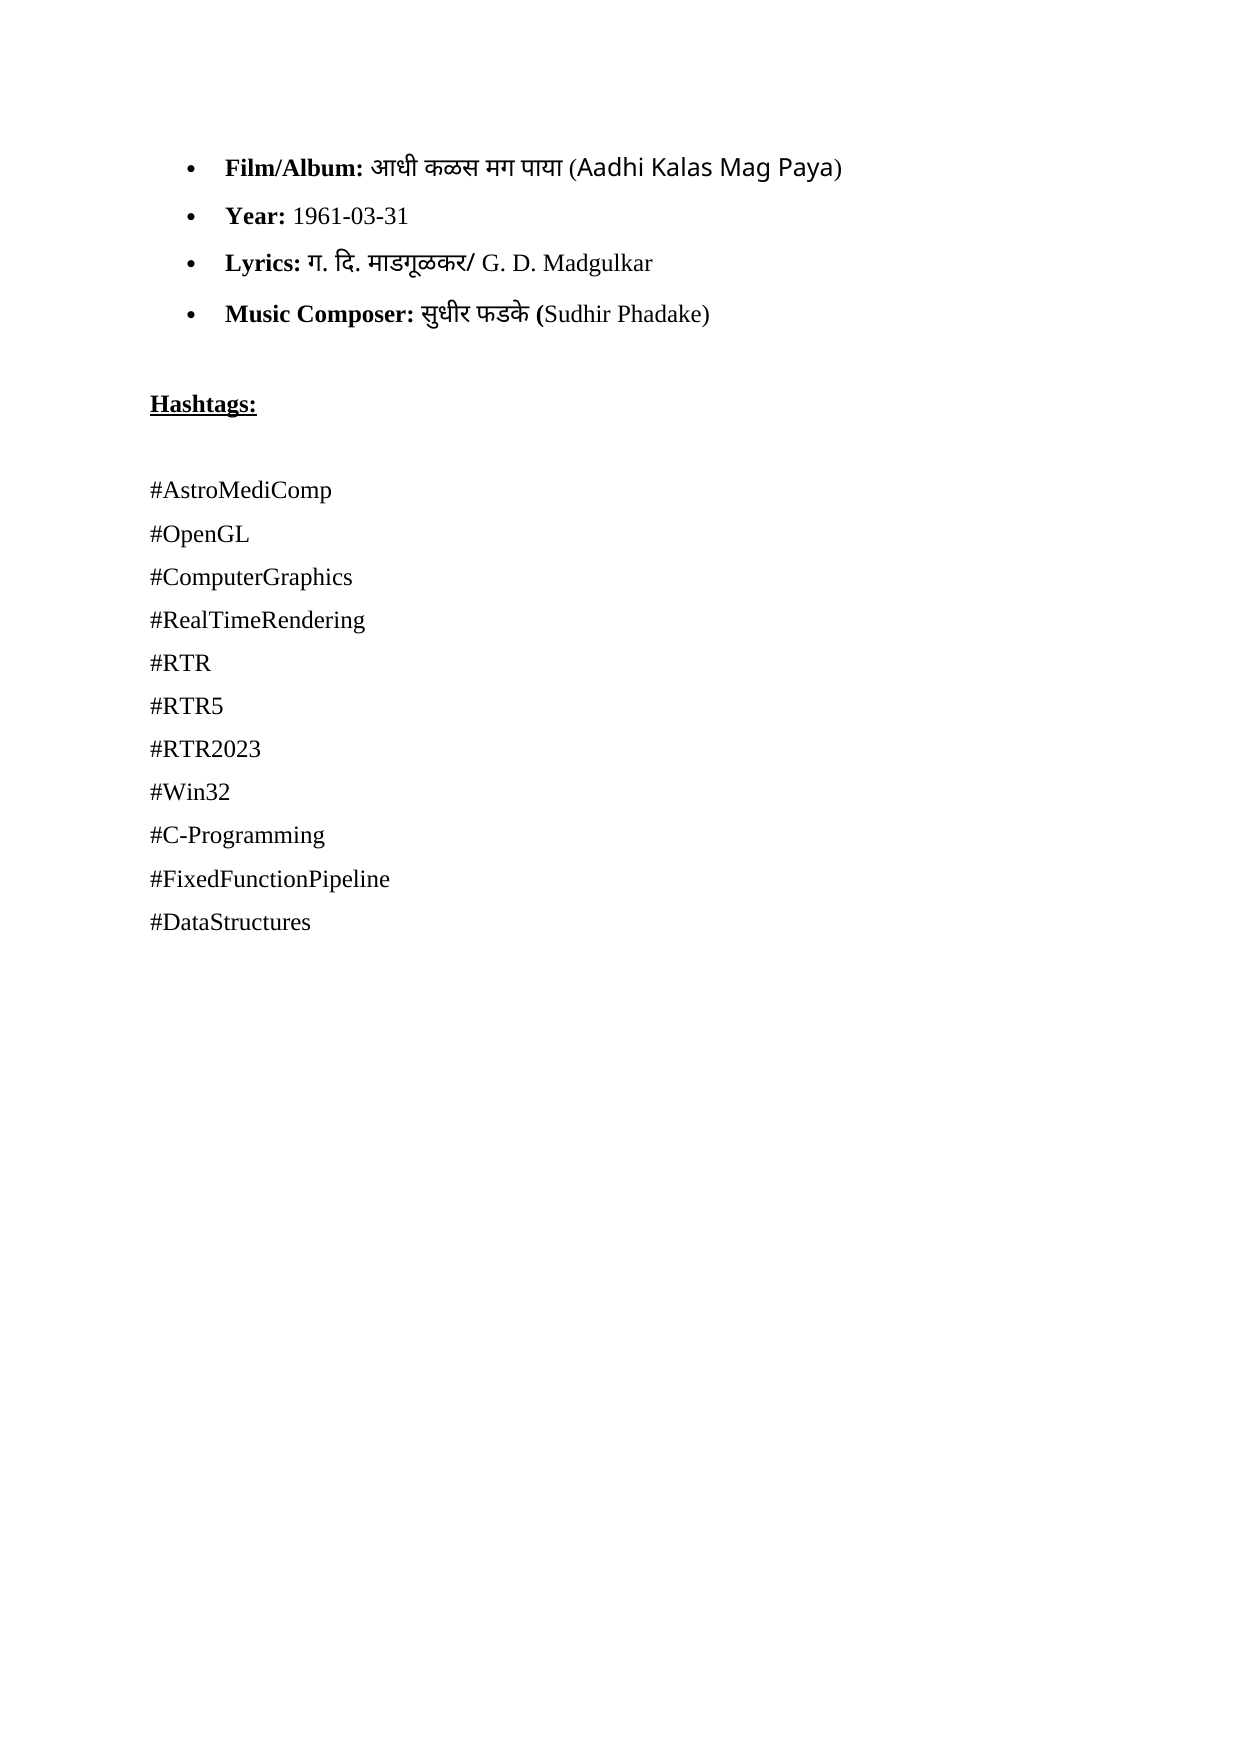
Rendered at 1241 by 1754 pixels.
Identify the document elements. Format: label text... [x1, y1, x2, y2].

text Hashtags: [150, 389, 1090, 418]
list Music Composer: सुधीर फडके (Sudhir Phadake) [187, 295, 1090, 329]
text #ComputerGraphics [150, 562, 1090, 591]
text #Win32 [150, 777, 1090, 806]
text #AstroMediComp [150, 476, 1090, 504]
list Lyrics: ग. दि. माडगूळकर/ G. D. Madgulkar [187, 244, 1090, 278]
list Film/Album: आधी कळस मग पाया (Aadhi Kalas Mag Paya) [187, 150, 1090, 184]
text #RTR5 [150, 691, 1090, 720]
text #RTR [150, 648, 1090, 677]
text #RealTimeRendering [150, 605, 1090, 634]
text #DataStructures [150, 907, 1090, 936]
text #FixedFunctionPipeline [150, 864, 1090, 892]
text #RTR2023 [150, 734, 1090, 763]
text #OpenGL [150, 519, 1090, 547]
text #C-Programming [150, 821, 1090, 849]
list Year: 1961-03-31 [187, 201, 1090, 230]
